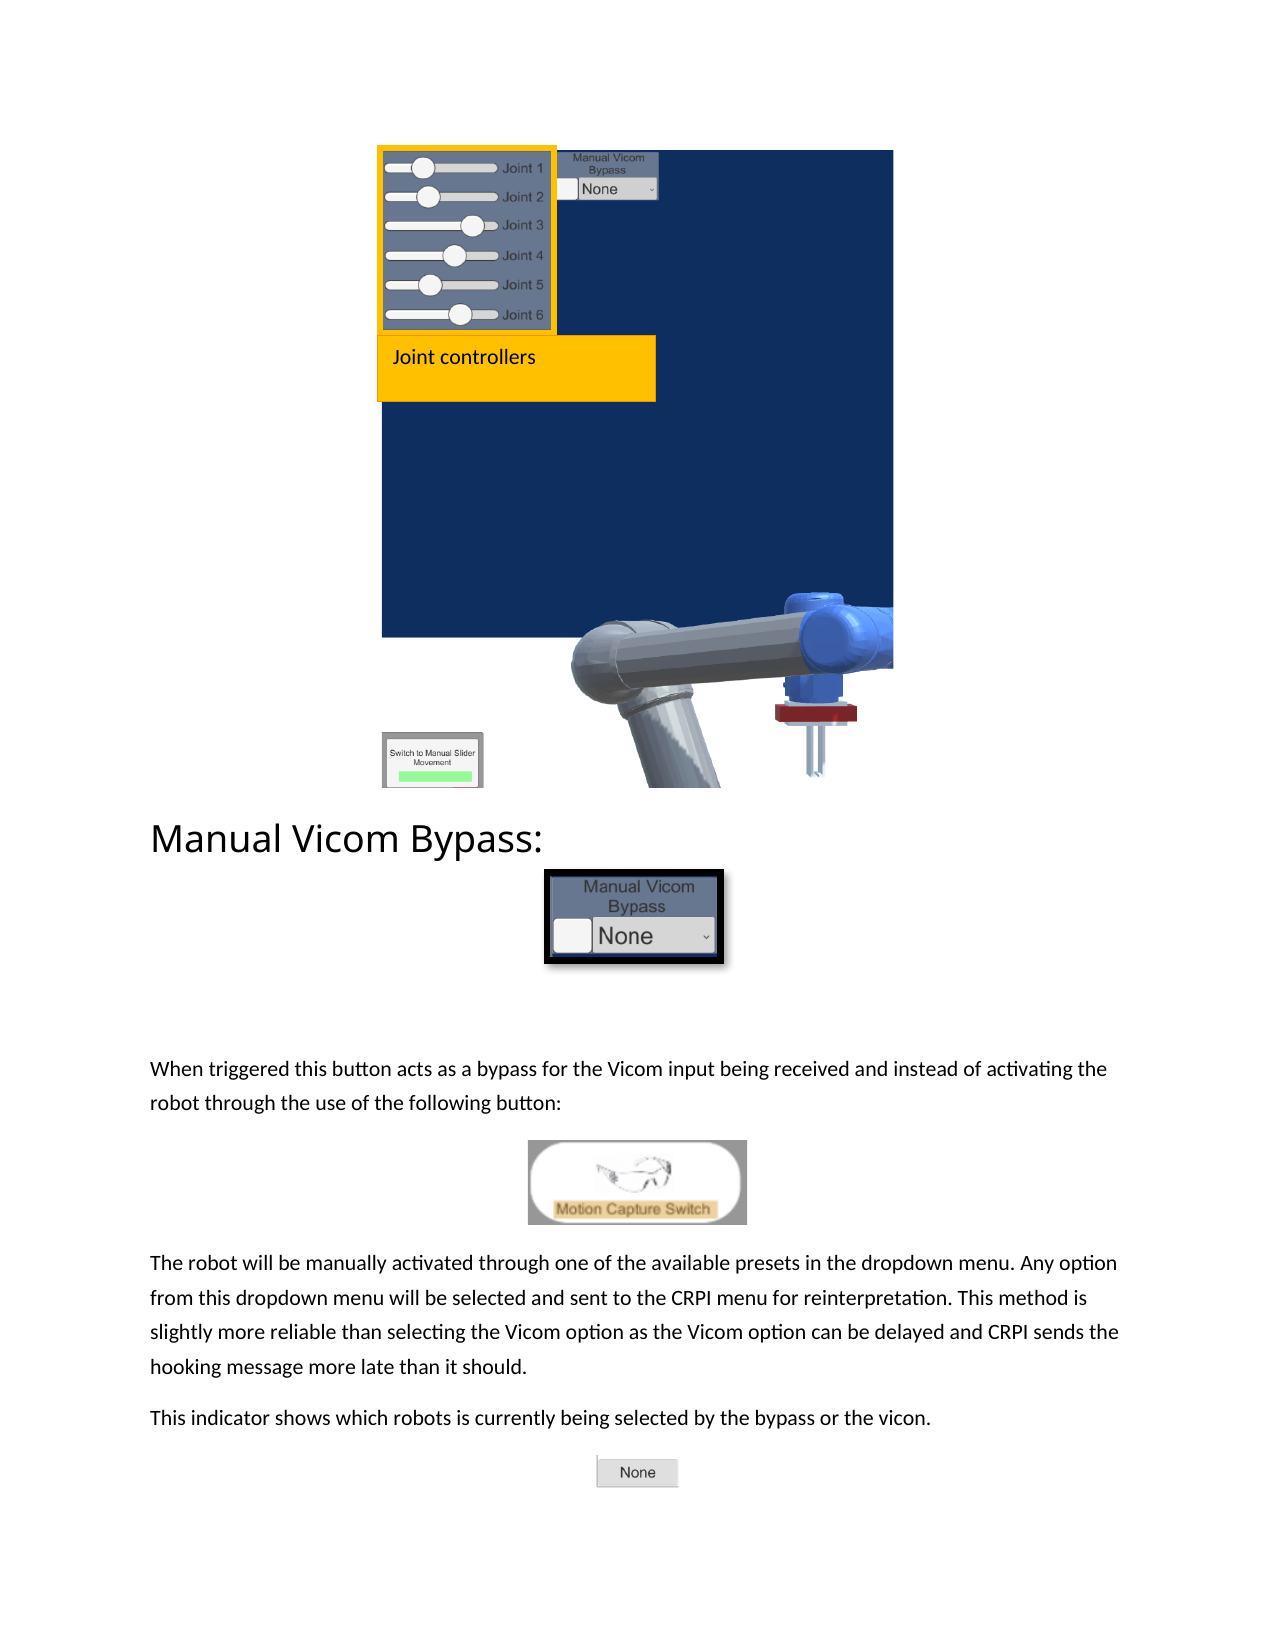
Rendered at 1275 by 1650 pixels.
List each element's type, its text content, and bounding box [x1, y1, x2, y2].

picture [381, 150, 894, 788]
text The robot will be manually activated through one of the available presets in the dropdown menu. Any option from this dropdown menu will be selected and sent to the CRPI menu for reinterpretation. This method is slightly more reliable than selecting the Vicom option as the Vicom option can be delayed and CRPI sends the hooking message more late than it should. [150, 1249, 1125, 1380]
picture [383, 151, 551, 330]
subtitle Manual Vicom Bypass: [150, 812, 1125, 863]
picture [527, 1140, 748, 1225]
text This indicator shows which robots is currently being selected by the bypass or the vicon. [150, 1404, 1125, 1431]
picture [596, 1455, 679, 1488]
picture [550, 876, 717, 957]
text When triggered this button acts as a bypass for the Vicom input being received and instead of activating the robot through the use of the following button: [150, 1055, 1125, 1116]
